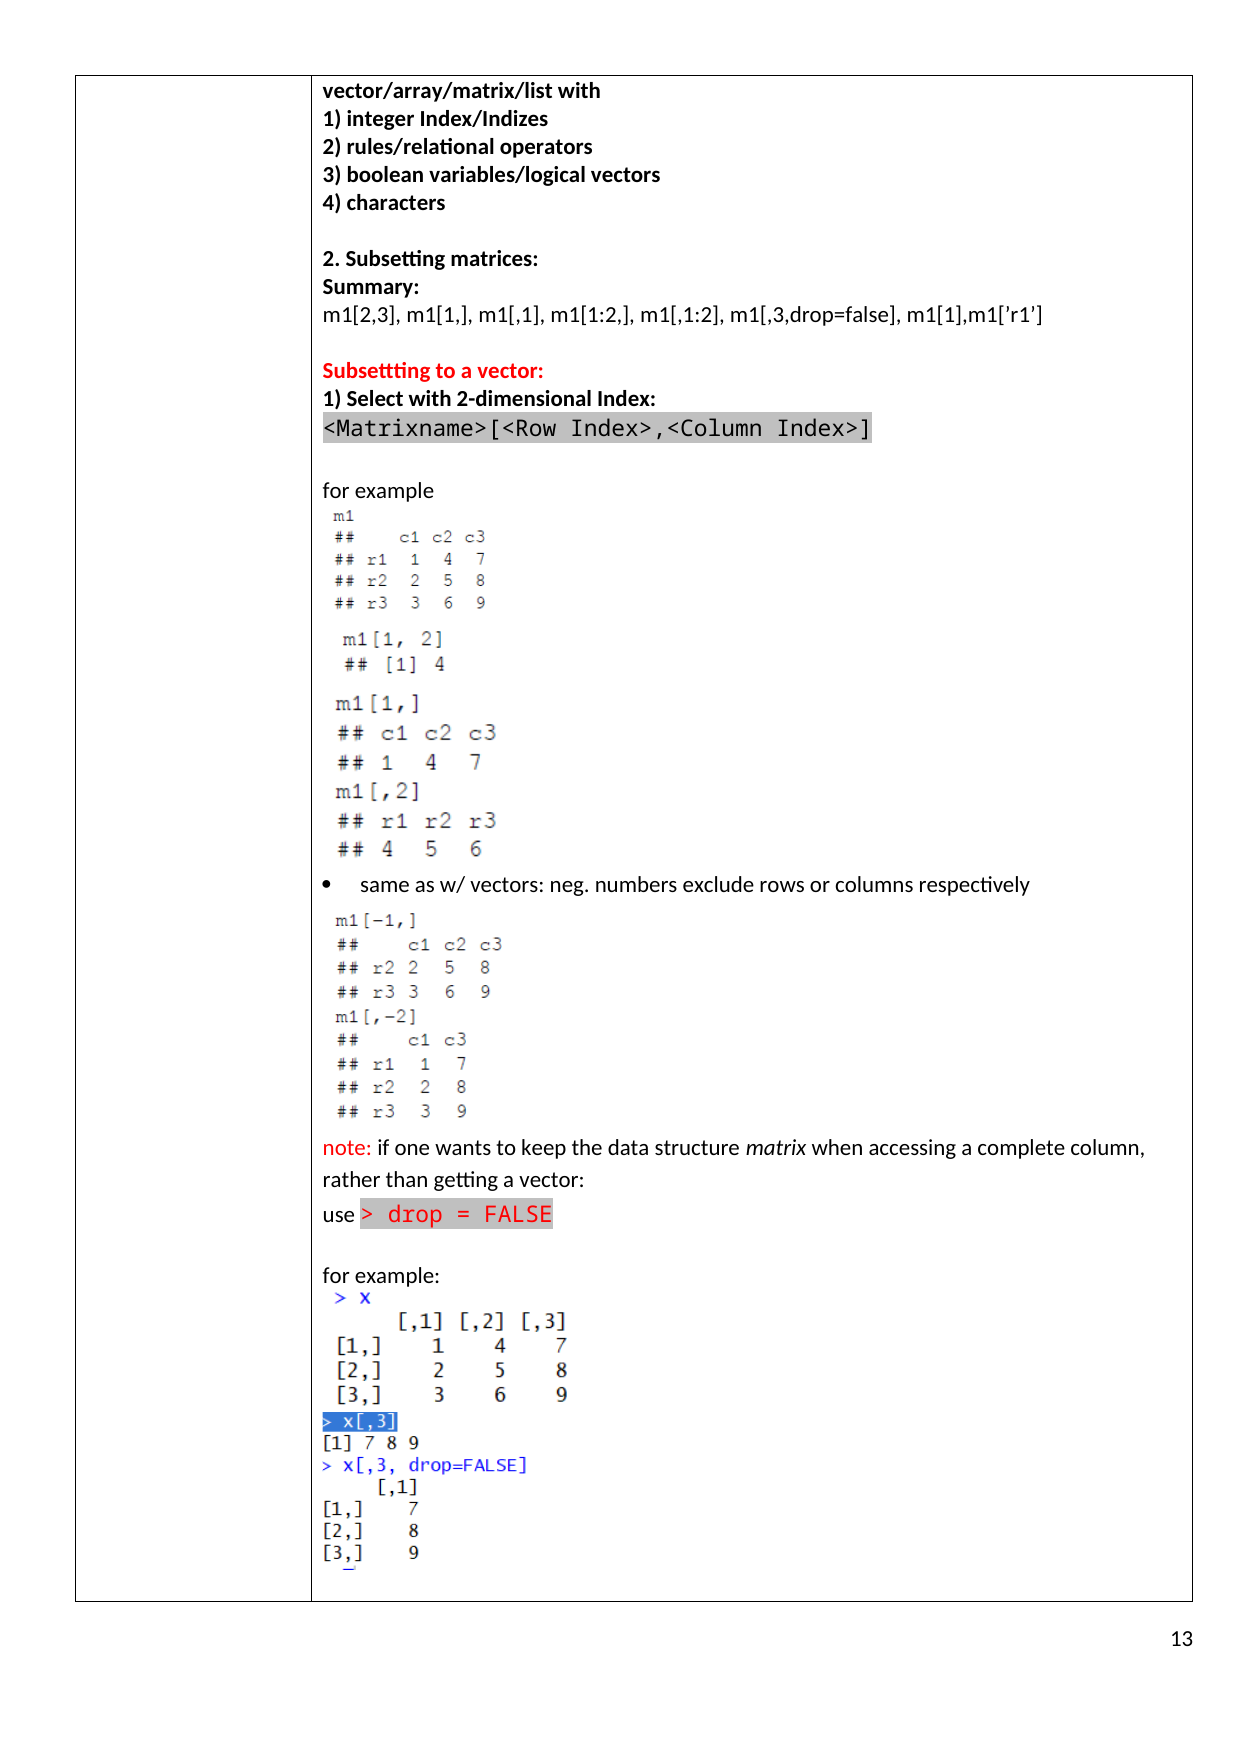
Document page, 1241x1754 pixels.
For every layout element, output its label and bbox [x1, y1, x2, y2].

table_cell [312, 76, 1192, 1601]
picture [322, 507, 504, 617]
picture [322, 620, 476, 686]
picture [322, 897, 538, 1129]
table_cell [76, 76, 311, 1601]
picture [327, 1289, 589, 1408]
picture [322, 1412, 554, 1570]
picture [322, 689, 564, 866]
